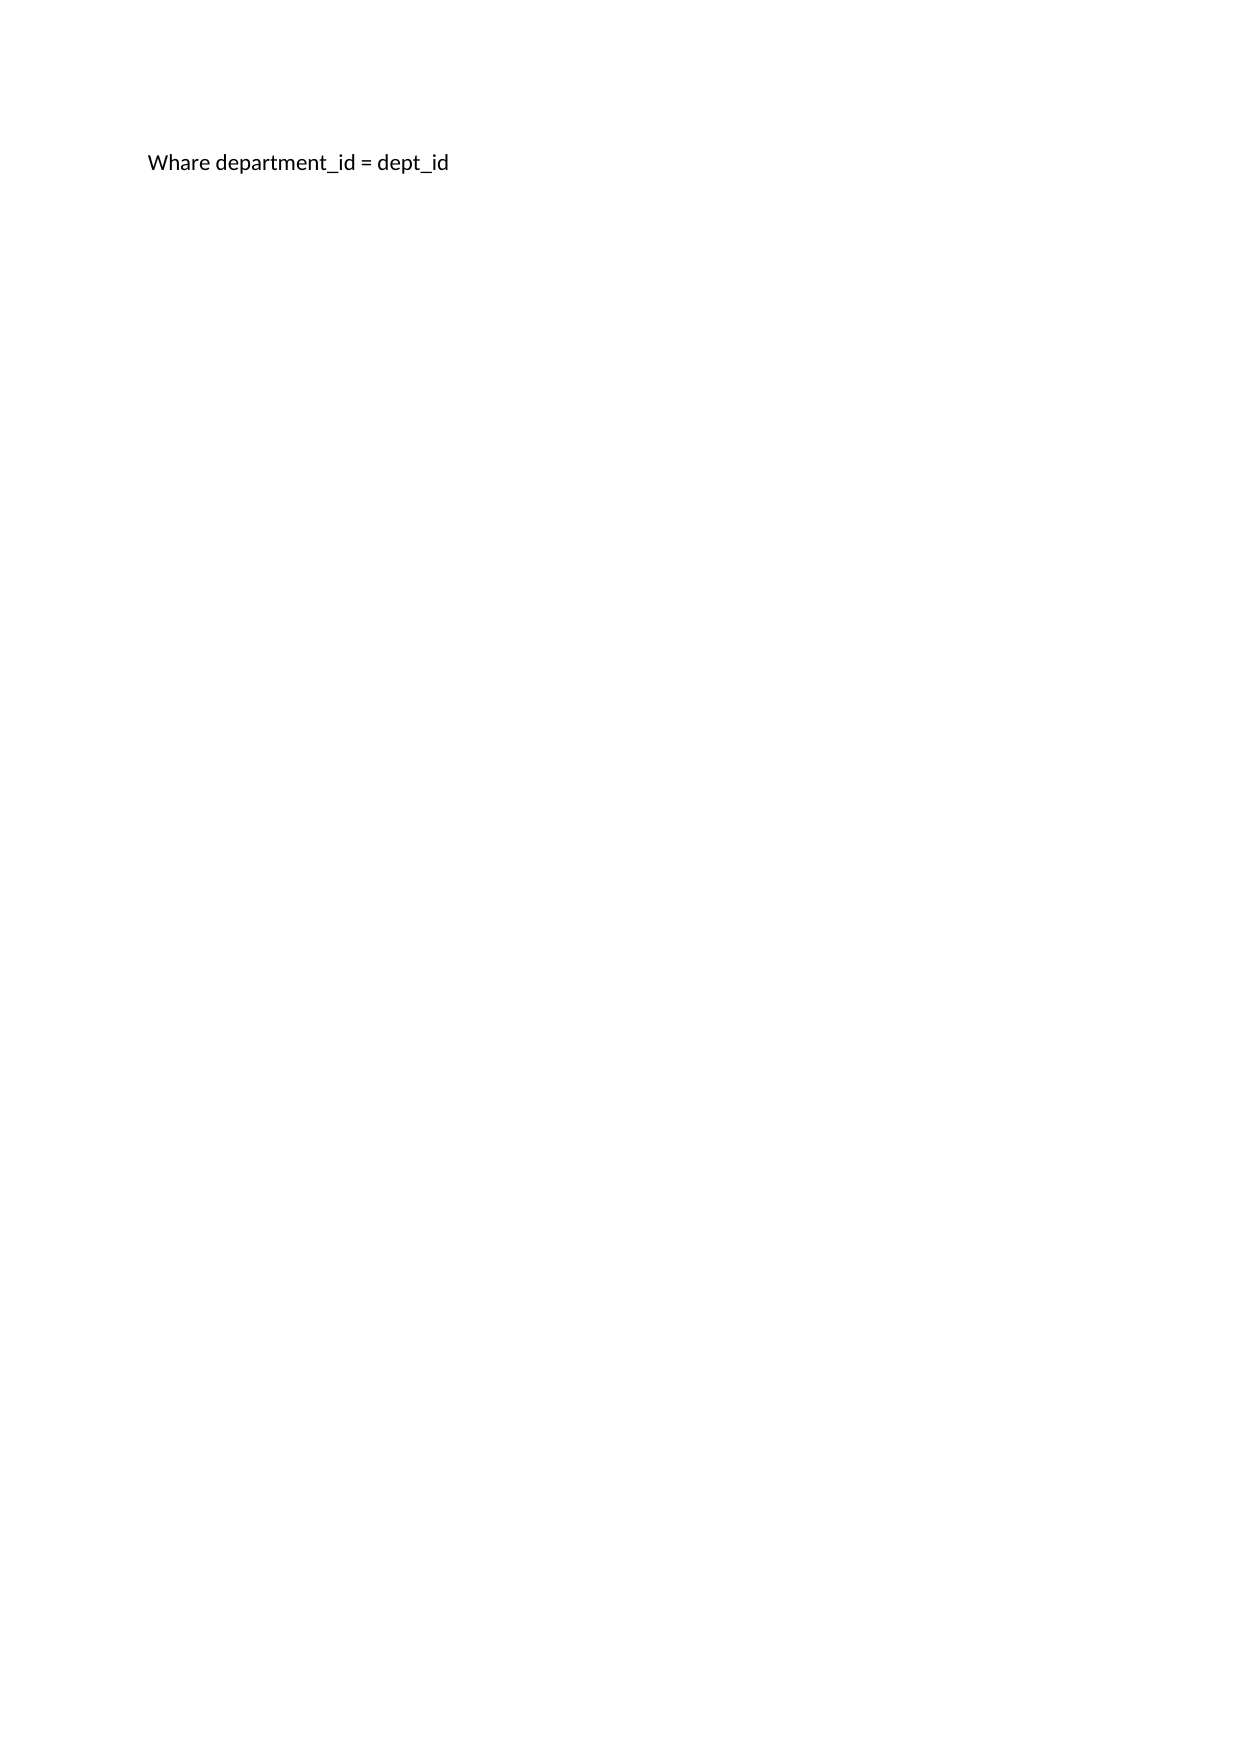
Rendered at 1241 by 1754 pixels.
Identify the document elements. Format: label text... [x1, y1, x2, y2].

text Whare department_id = dept_id [148, 148, 1093, 176]
